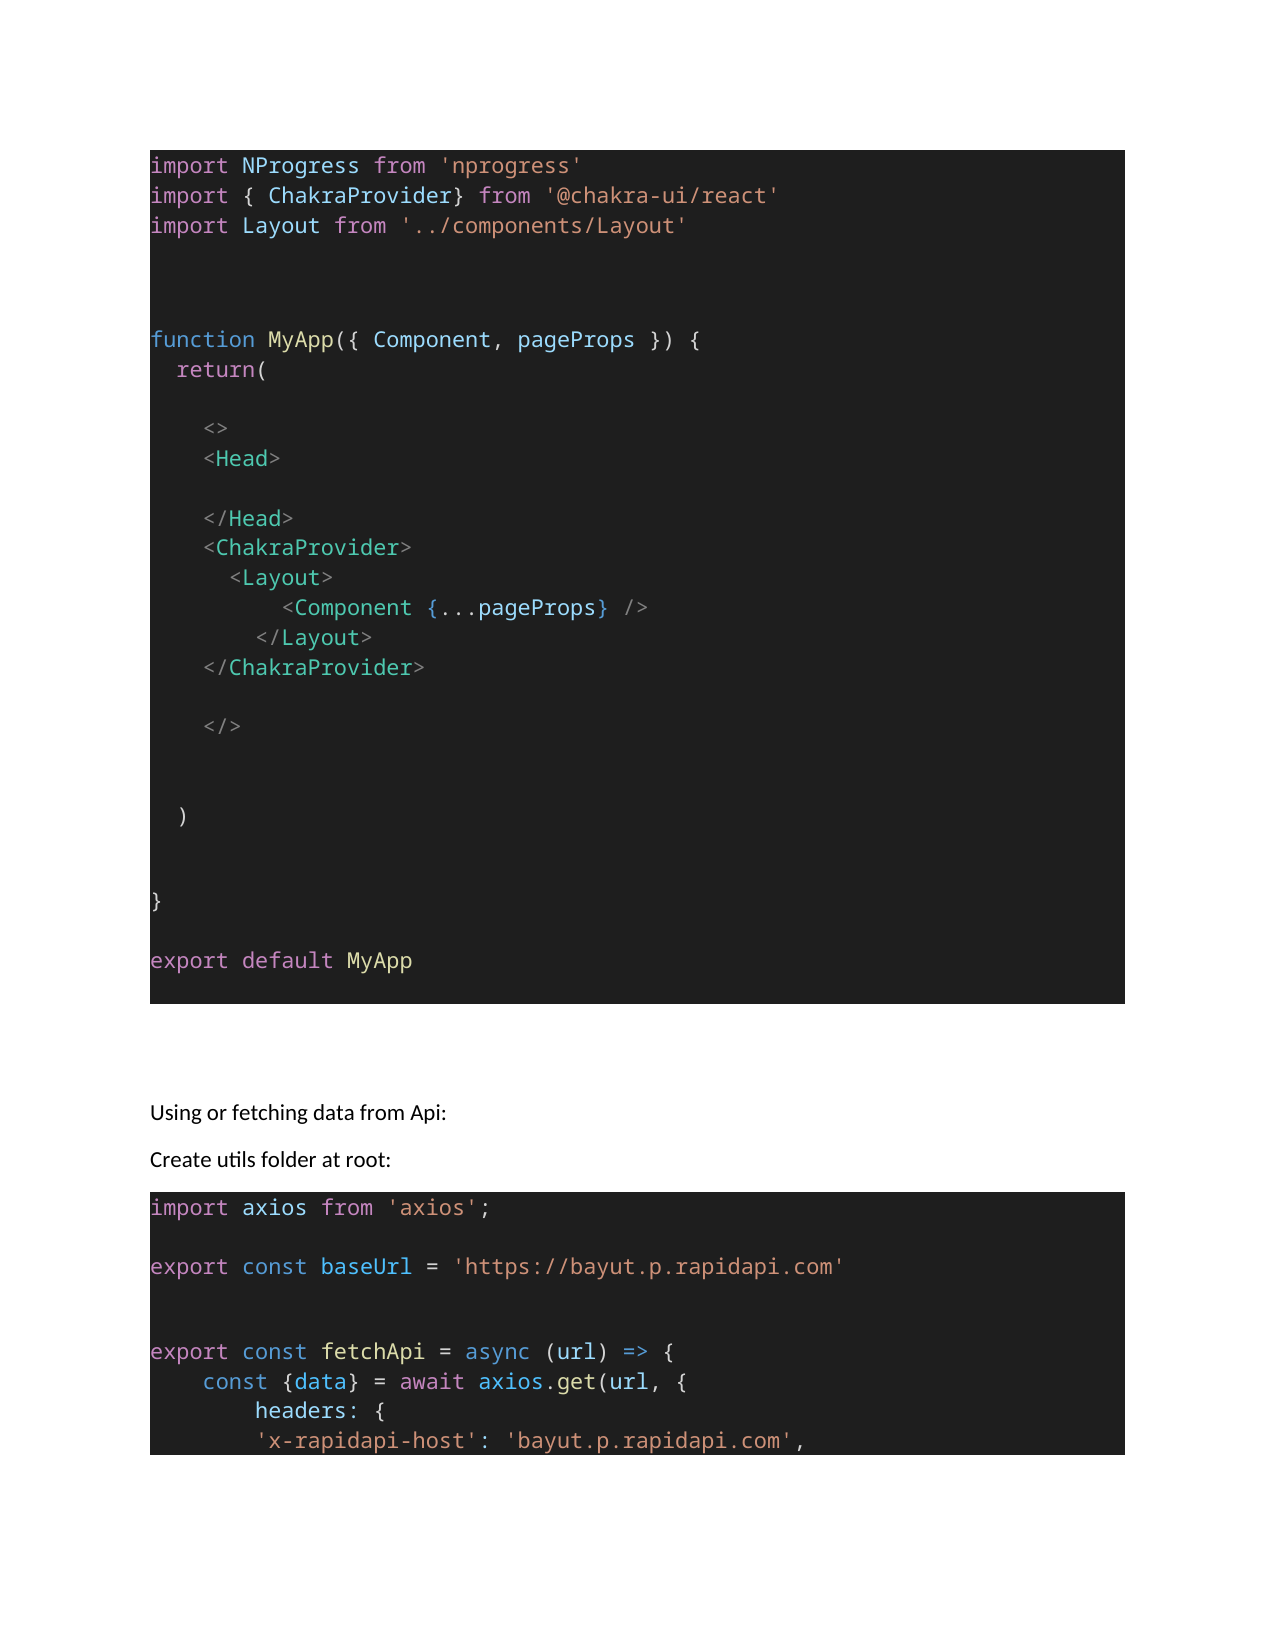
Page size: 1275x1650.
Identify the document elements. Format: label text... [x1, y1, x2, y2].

text </Layout> [150, 622, 1125, 652]
text return( [150, 354, 1125, 383]
text Create utils folder at root: [150, 1145, 1125, 1173]
text import axios from 'axios'; [150, 1192, 1125, 1222]
text export default MyApp [150, 945, 1125, 974]
text <Layout> [150, 562, 1125, 592]
text const {data} = await axios.get(url, { [150, 1366, 1125, 1396]
text function MyApp({ Component, pageProps }) { [150, 324, 1125, 354]
text 'x-rapidapi-host': 'bayut.p.rapidapi.com', [150, 1425, 1125, 1455]
text import { ChakraProvider} from '@chakra-ui/react' [150, 180, 1125, 209]
text Using or fetching data from Api: [150, 1098, 1125, 1126]
text <Head> [150, 443, 1125, 473]
text import Layout from '../components/Layout' [150, 209, 1125, 239]
text </Head> [150, 503, 1125, 532]
text import NProgress from 'nprogress' [150, 150, 1125, 180]
text <Component {...pageProps} /> [150, 592, 1125, 622]
text </ChakraProvider> [150, 652, 1125, 681]
text ) [150, 801, 1125, 830]
text export const baseUrl = 'https://bayut.p.rapidapi.com' [150, 1251, 1125, 1281]
text </> [150, 711, 1125, 741]
text <ChakraProvider> [150, 532, 1125, 562]
text headers: { [150, 1396, 1125, 1425]
text <> [150, 413, 1125, 443]
text export const fetchApi = async (url) => { [150, 1336, 1125, 1366]
text } [150, 885, 1125, 915]
